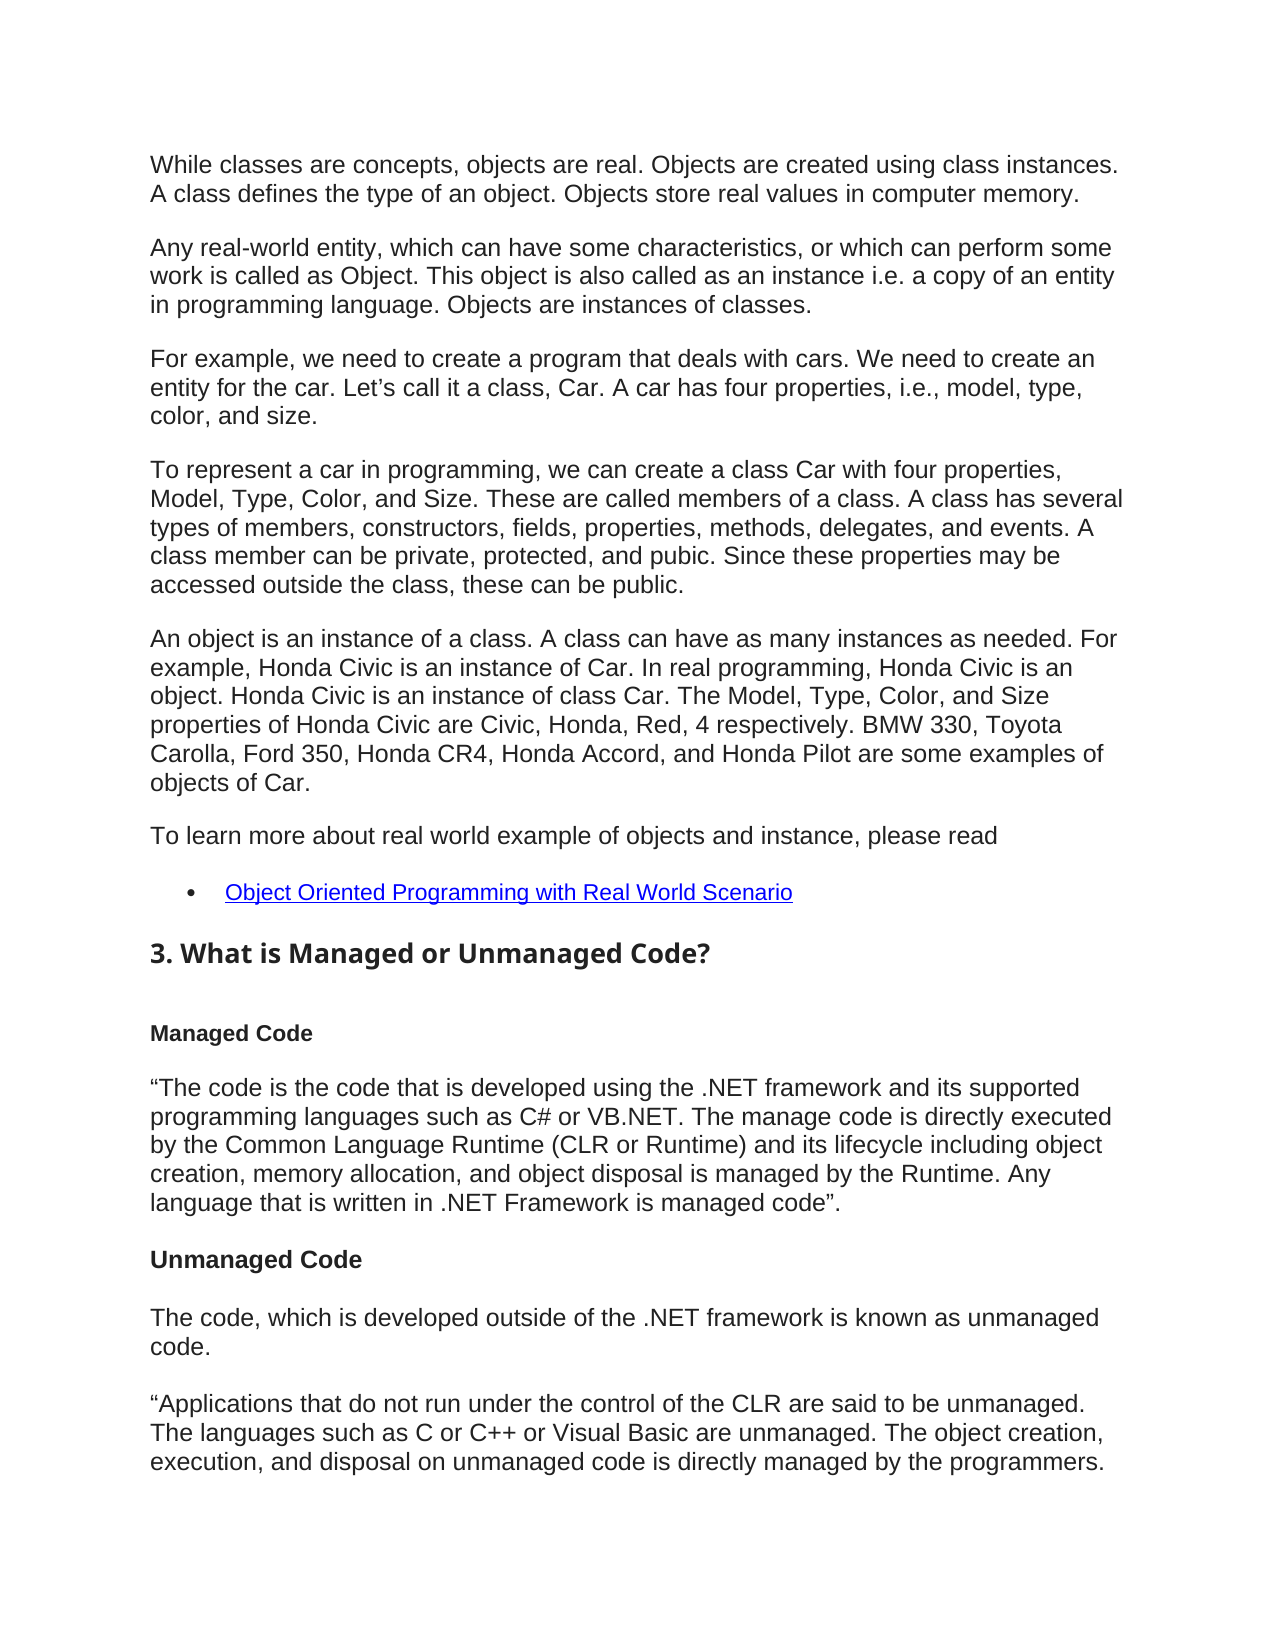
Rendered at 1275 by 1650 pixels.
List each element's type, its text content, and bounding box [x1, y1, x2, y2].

text To learn more about real world example of objects and instance, please read [150, 821, 1125, 850]
subtitle 3. What is Managed or Unmanaged Code? [150, 935, 1125, 972]
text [150, 1073, 1125, 1476]
text An object is an instance of a class. A class can have as many instances as needed. For example, Honda Civic is an instance of Car. In real programming, Honda Civic is an object. Honda Civic is an instance of class Car. The Model, Type, Color, and Size properties of Honda Civic are Civic, Honda, Red, 4 respectively. BMW 330, Toyota Carolla, Ford 350, Honda CR4, Honda Accord, and Honda Pilot are some examples of objects of Car. [150, 624, 1125, 796]
text While classes are concepts, objects are real. Objects are created using class instances. A class defines the type of an object. Objects store real values in computer memory. [150, 150, 1125, 207]
text For example, we need to create a program that deals with cars. We need to create an entity for the car. Let’s call it a class, Car. A car has four properties, i.e., model, type, color, and size. [150, 344, 1125, 430]
list Object Oriented Programming with Real World Scenario [187, 879, 1125, 906]
text Any real-world entity, which can have some characteristics, or which can perform some work is called as Object. This object is also called as an instance i.e. a copy of an entity in programming language. Objects are instances of classes. [150, 232, 1125, 319]
text Managed Code [150, 1019, 1125, 1046]
text To represent a car in programming, we can create a class Car with four properties, Model, Type, Color, and Size. These are called members of a class. A class has several types of members, constructors, fields, properties, methods, delegates, and events. A class member can be private, protected, and pubic. Since these properties may be accessed outside the class, these can be public. [150, 455, 1125, 599]
